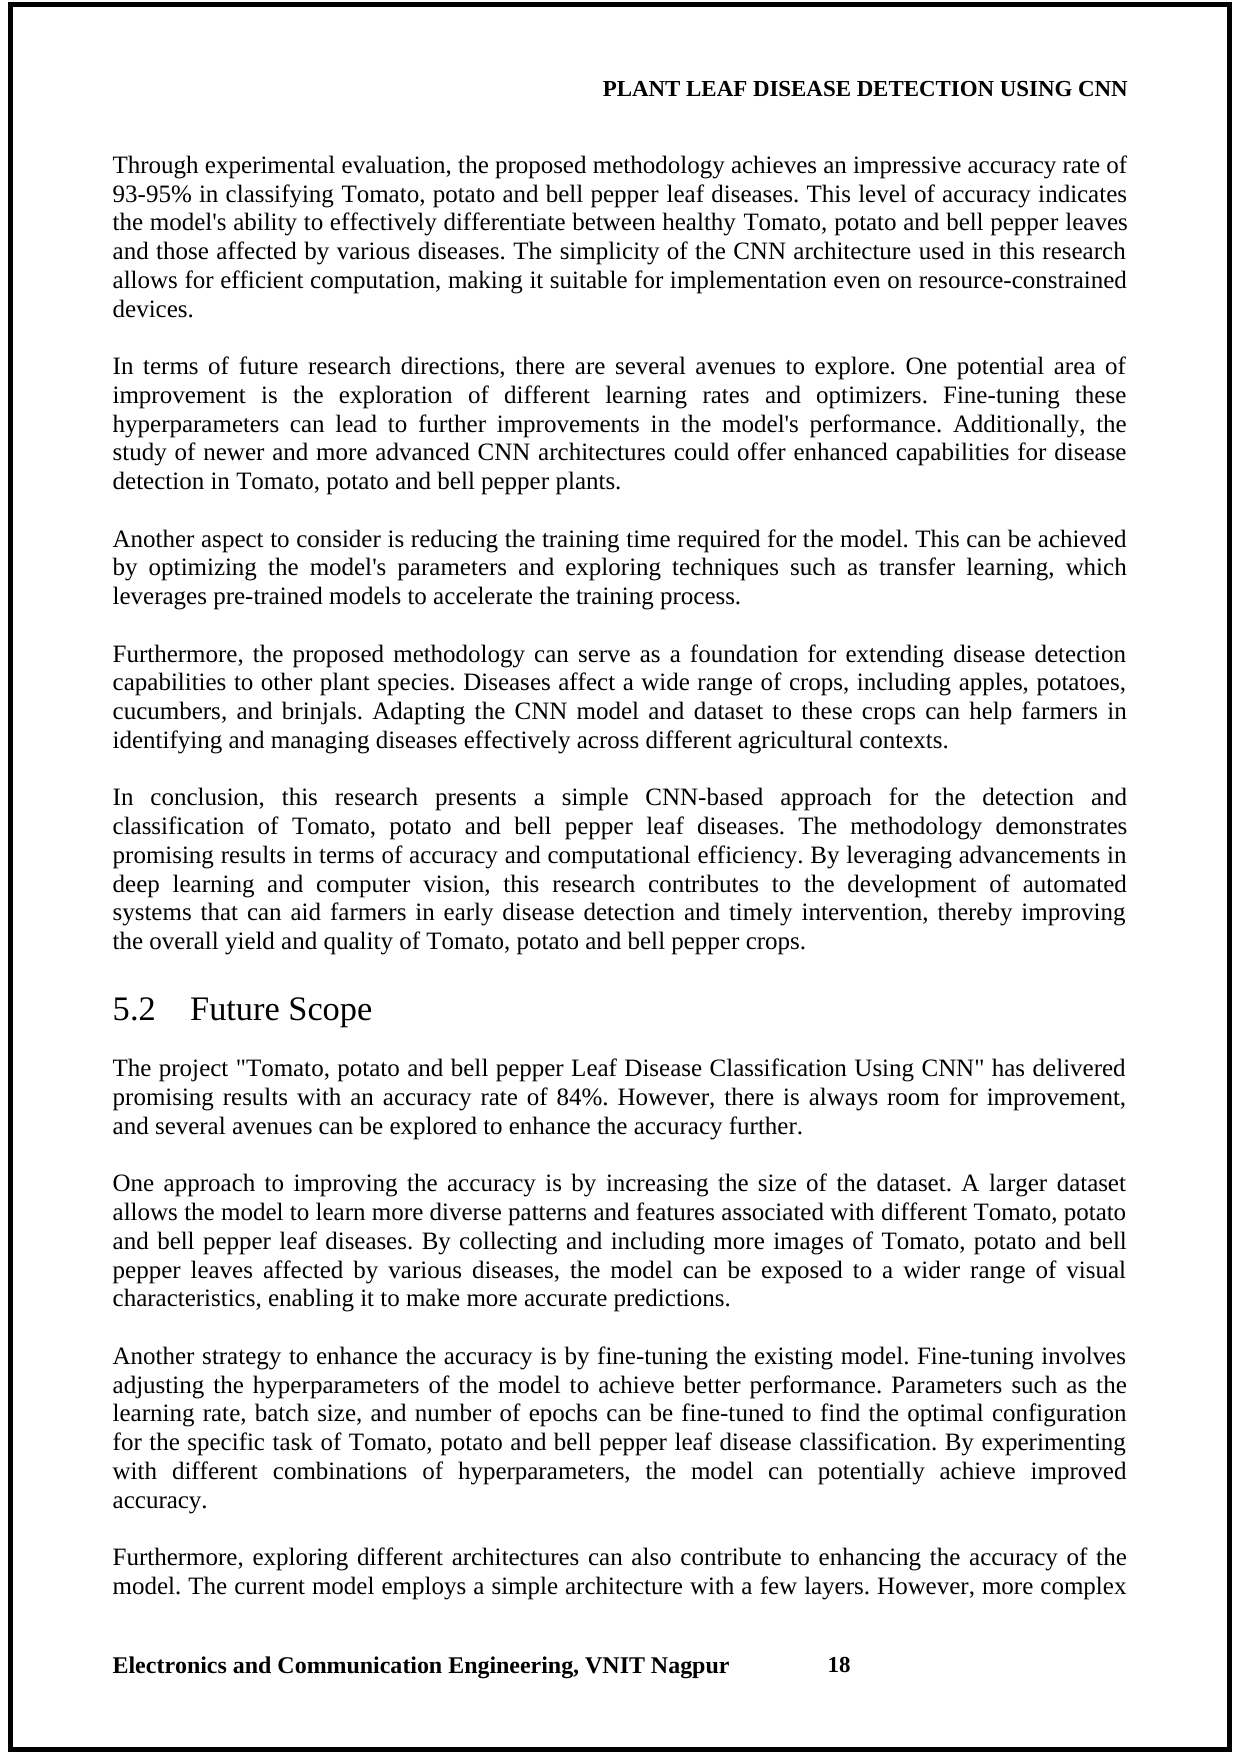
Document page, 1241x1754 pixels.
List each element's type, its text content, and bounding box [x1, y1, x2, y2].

text Another aspect to consider is reducing the training time required for the model. This can be achieved by optimizing the model's parameters and exploring techniques such as transfer learning, which leverages pre-trained models to accelerate the training process. [112, 524, 1128, 610]
text In terms of future research directions, there are several avenues to explore. One potential area of improvement is the exploration of different learning rates and optimizers. Fine-tuning these hyperparameters can lead to further improvements in the model's performance. Additionally, the study of newer and more advanced CNN architectures could offer enhanced capabilities for disease detection in Tomato, potato and bell pepper plants. [112, 351, 1128, 495]
text The project "Tomato, potato and bell pepper Leaf Disease Classification Using CNN" has delivered promising results with an accuracy rate of 84%. However, there is always room for improvement, and several avenues can be explored to enhance the accuracy further. [112, 1053, 1128, 1140]
text 5.2 Future Scope [112, 988, 1128, 1028]
text Furthermore, the proposed methodology can serve as a foundation for extending disease detection capabilities to other plant species. Diseases affect a wide range of crops, including apples, potatoes, cucumbers, and brinjals. Adapting the CNN model and dataset to these crops can help farmers in identifying and managing diseases effectively across different agricultural contexts. [112, 639, 1128, 754]
text Another strategy to enhance the accuracy is by fine-tuning the existing model. Fine-tuning involves adjusting the hyperparameters of the model to achieve better performance. Parameters such as the learning rate, batch size, and number of epochs can be fine-tuned to find the optimal configuration for the specific task of Tomato, potato and bell pepper leaf disease classification. By experimenting with different combinations of hyperparameters, the model can potentially achieve improved accuracy. [112, 1341, 1128, 1513]
text In conclusion, this research presents a simple CNN-based approach for the detection and classification of Tomato, potato and bell pepper leaf diseases. The methodology demonstrates promising results in terms of accuracy and computational efficiency. By leveraging advancements in deep learning and computer vision, this research contributes to the development of automated systems that can aid farmers in early disease detection and timely intervention, thereby improving the overall yield and quality of Tomato, potato and bell pepper crops. [112, 782, 1128, 955]
text Through experimental evaluation, the proposed methodology achieves an impressive accuracy rate of 93-95% in classifying Tomato, potato and bell pepper leaf diseases. This level of accuracy indicates the model's ability to effectively differentiate between healthy Tomato, potato and bell pepper leaves and those affected by various diseases. The simplicity of the CNN architecture used in this research allows for efficient computation, making it suitable for implementation even on resource-constrained devices. [112, 150, 1128, 322]
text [112, 1542, 1128, 1600]
text One approach to improving the accuracy is by increasing the size of the dataset. A larger dataset allows the model to learn more diverse patterns and features associated with different Tomato, potato and bell pepper leaf diseases. By collecting and including more images of Tomato, potato and bell pepper leaves affected by various diseases, the model can be exposed to a wider range of visual characteristics, enabling it to make more accurate predictions. [112, 1168, 1128, 1312]
